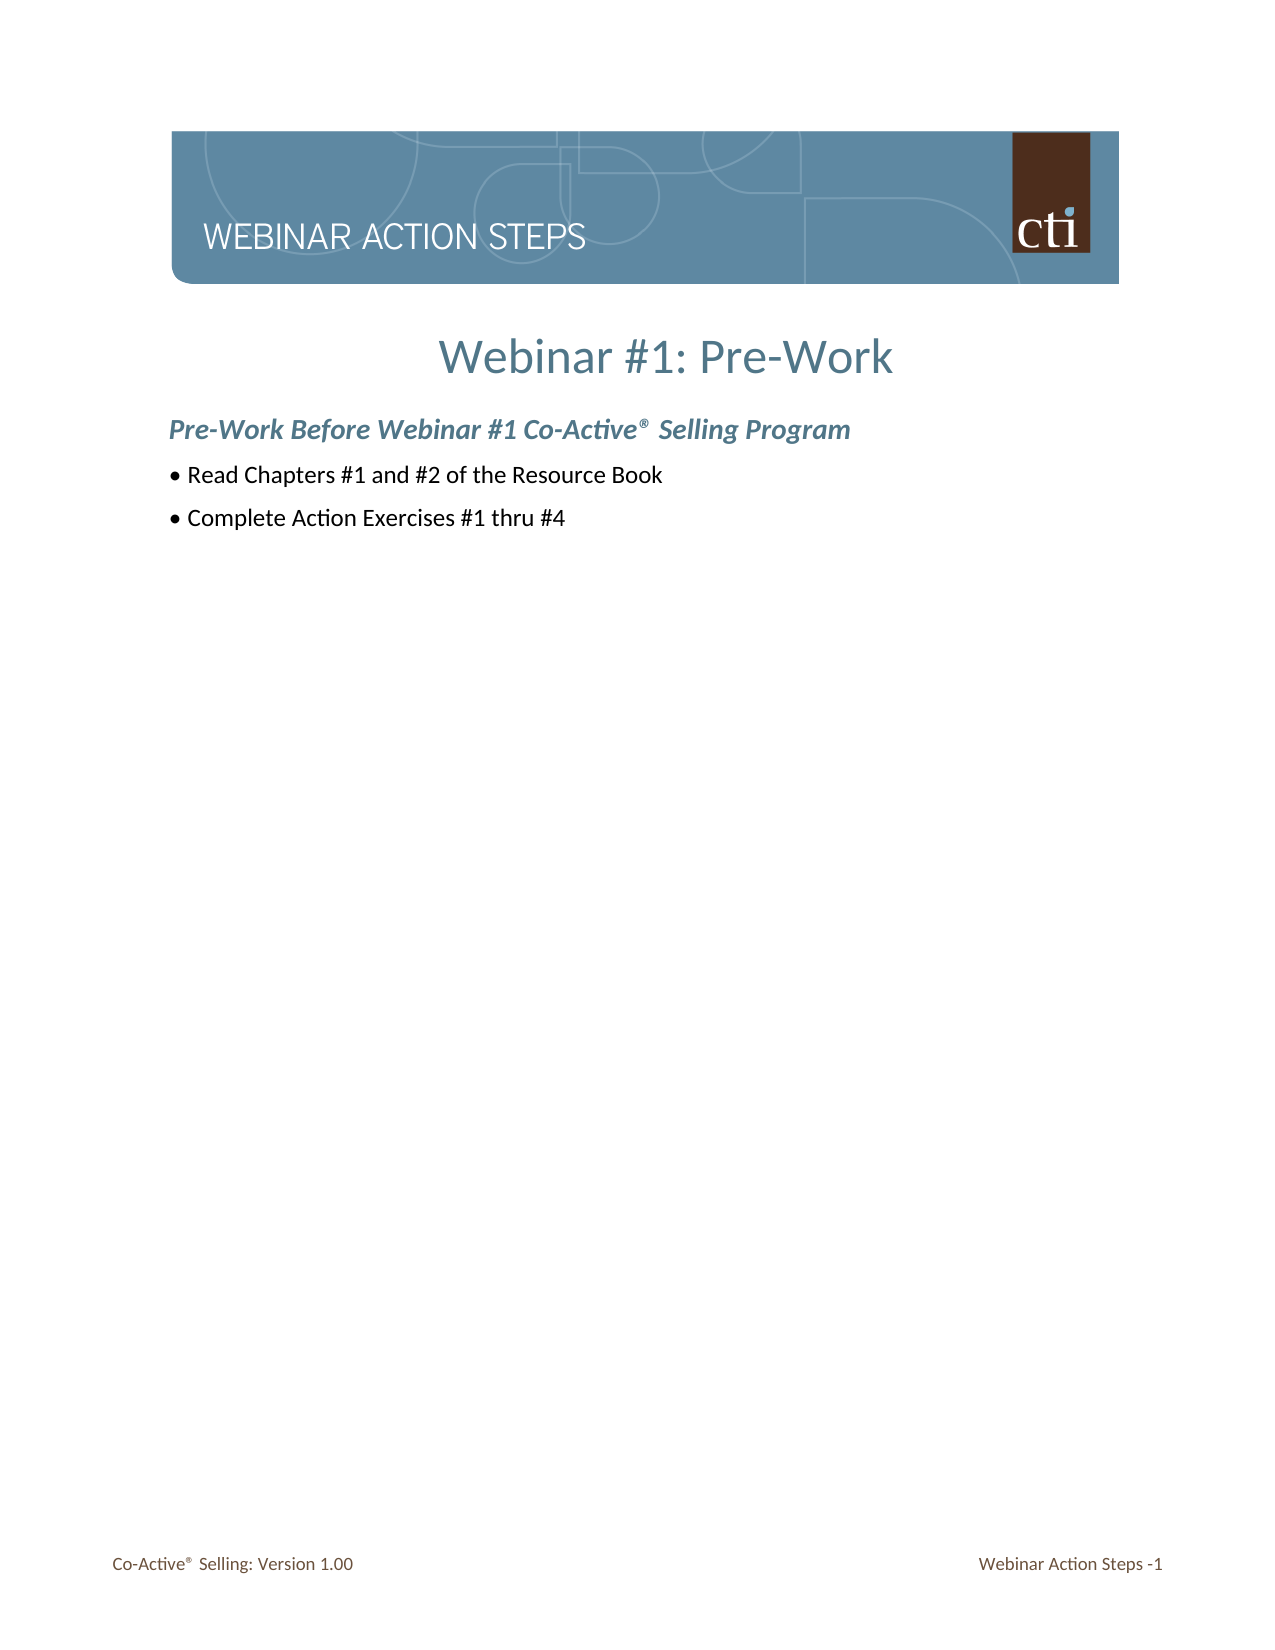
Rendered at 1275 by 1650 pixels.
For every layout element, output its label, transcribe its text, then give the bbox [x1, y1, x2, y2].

picture [168, 131, 1119, 284]
text Webinar #1: Pre-Work [169, 325, 1162, 386]
text Pre-Work Before Webinar #1 Co-Active® Selling Program [169, 411, 1162, 447]
text • Complete Action Exercises #1 thru #4 [169, 502, 1162, 533]
text • Read Chapters #1 and #2 of the Resource Book [169, 459, 1162, 490]
